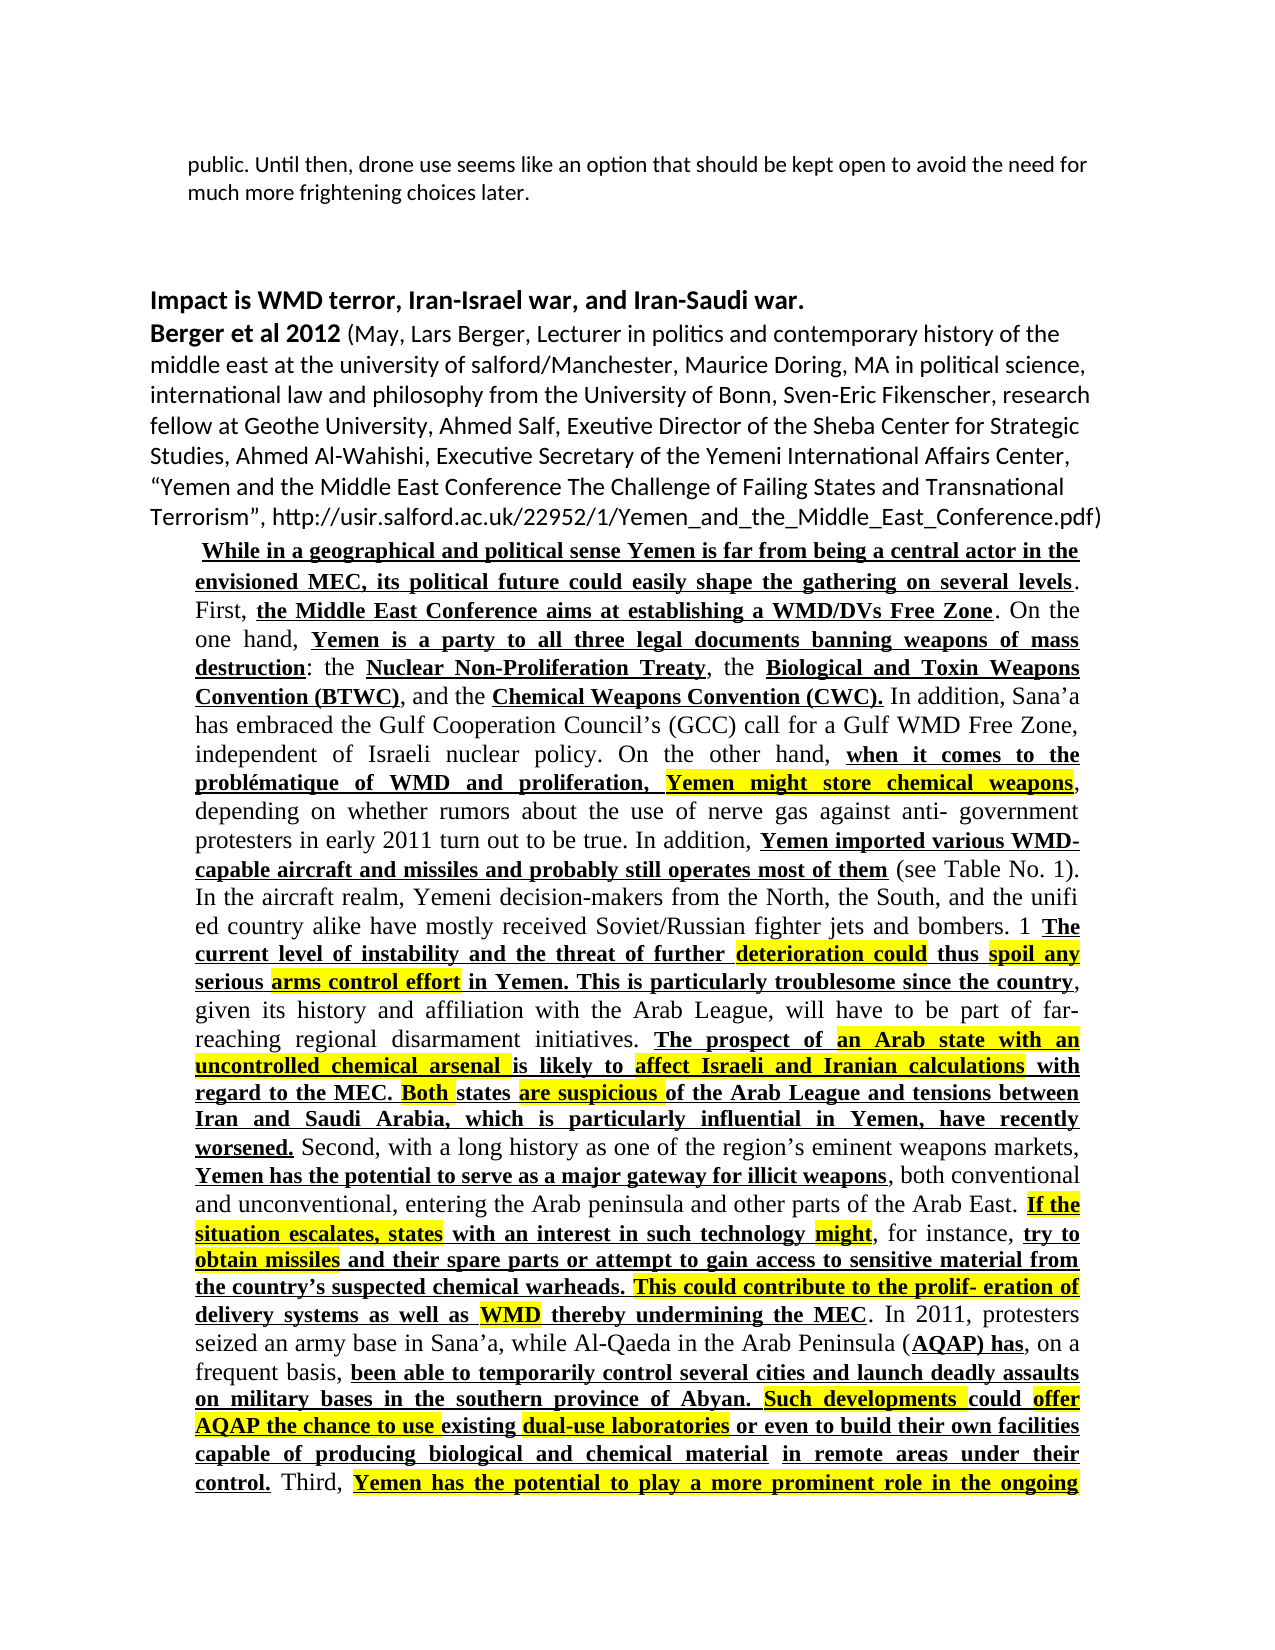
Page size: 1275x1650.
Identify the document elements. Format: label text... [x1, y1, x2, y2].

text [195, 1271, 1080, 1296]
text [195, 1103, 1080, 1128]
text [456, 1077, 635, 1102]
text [195, 1297, 1080, 1408]
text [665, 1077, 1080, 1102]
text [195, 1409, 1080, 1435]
text Berger et al 2012 (May, Lars Berger, Lecturer in politics and contemporary history of the middle east at the university of salford/Manchester, Maurice Doring, MA in political science, international law and philosophy from the University of Bonn, Sven-Eric Fikenscher, research fellow at Geothe University, Ahmed Salf, Exeutive Director of the Sheba Center for Strategic Studies, Ahmed Al-Wahishi, Executive Secretary of the Yemeni International Affairs Center, “Yemen and the Middle East Conference The Challenge of Failing States and Transnational Terrorism”, http://usir.salford.ac.uk/22952/1/Yemen_and_the_Middle_East_Conference.pdf) [150, 316, 1125, 532]
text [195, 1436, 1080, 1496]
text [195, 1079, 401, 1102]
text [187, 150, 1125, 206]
subtitle Impact is WMD terror, Iran-Israel war, and Iran-Saudi war. [150, 283, 1125, 316]
